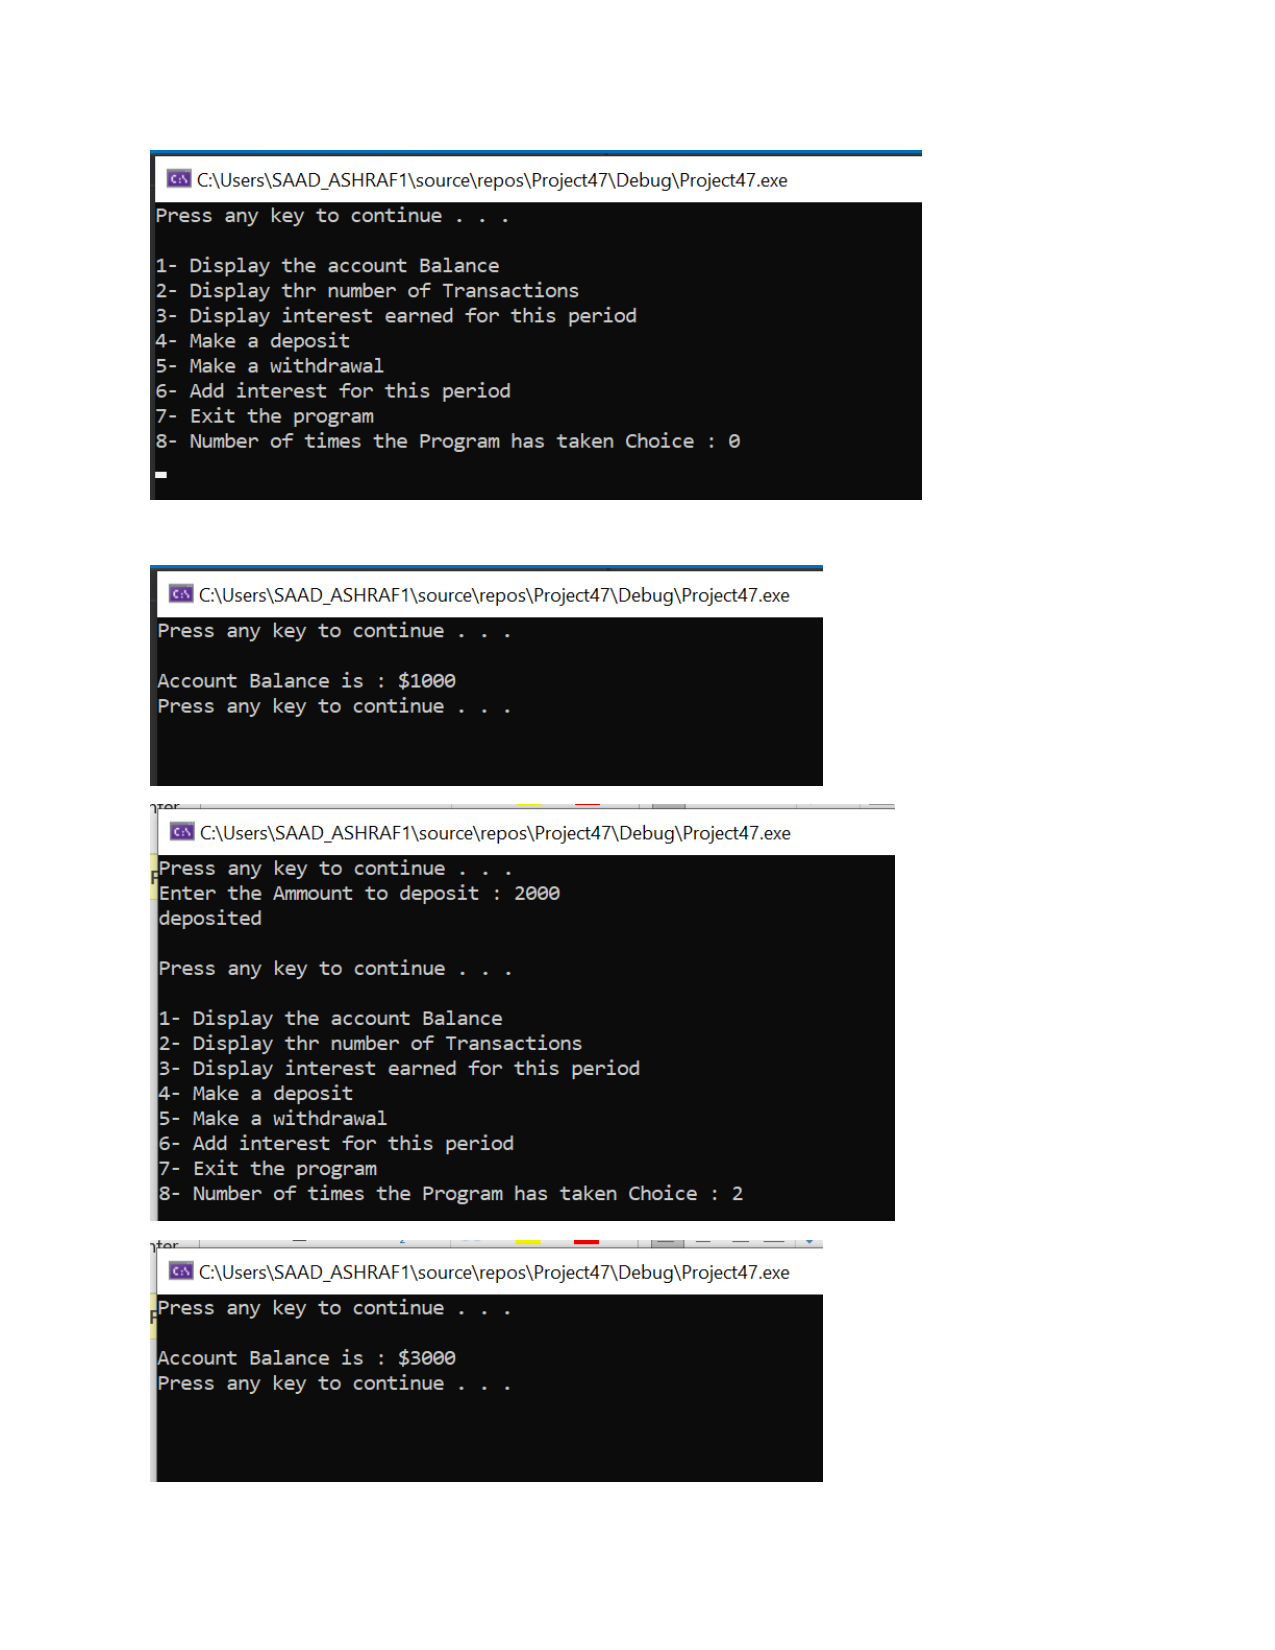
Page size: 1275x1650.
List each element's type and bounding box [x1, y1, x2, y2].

picture [150, 1240, 823, 1482]
picture [150, 150, 922, 500]
picture [150, 565, 823, 786]
picture [150, 804, 895, 1221]
